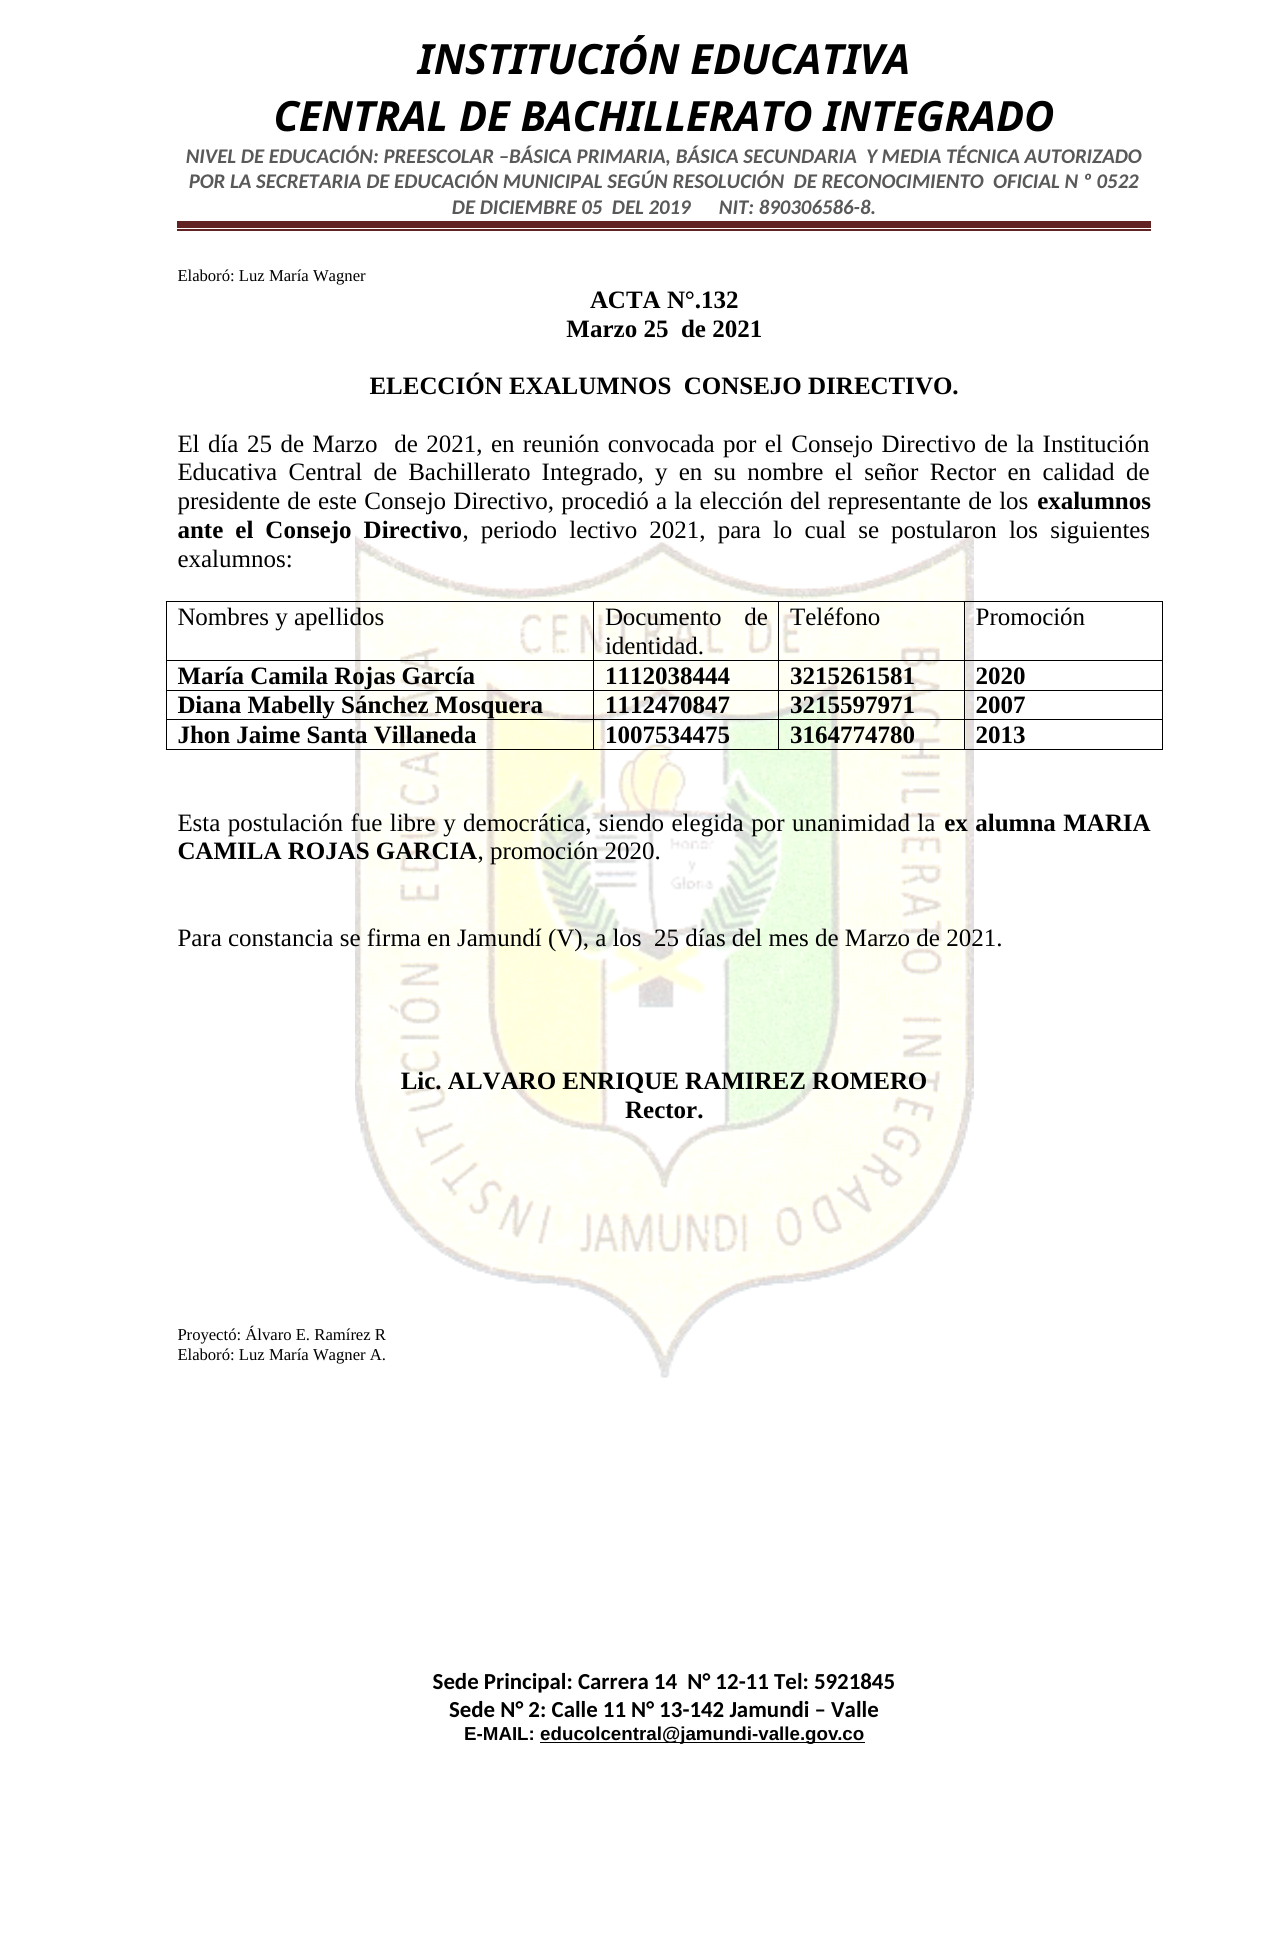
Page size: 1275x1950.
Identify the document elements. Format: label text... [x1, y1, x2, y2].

text Rector. [177, 1095, 1151, 1124]
table_header Teléfono [779, 602, 964, 660]
text Elaboró: Luz María Wagner [177, 266, 1151, 285]
table_cell 1112038444 [594, 661, 778, 689]
table_cell 3215597971 [779, 691, 964, 719]
text Lic. ALVARO ENRIQUE RAMIREZ ROMERO [177, 1066, 1151, 1095]
table_cell 2020 [965, 661, 1162, 689]
table_header Nombres y apellidos [167, 602, 593, 660]
text ELECCIÓN EXALUMNOS CONSEJO DIRECTIVO. [177, 371, 1151, 400]
table_cell 2013 [965, 720, 1162, 749]
text Proyectó: Álvaro E. Ramírez R [177, 1325, 1151, 1344]
table_cell 3215261581 [779, 661, 964, 689]
table_header Documento de identidad. [594, 602, 778, 660]
table_cell 1112470847 [594, 691, 778, 719]
text Para constancia se firma en Jamundí (V), a los 25 días del mes de Marzo de 2021. [177, 923, 1151, 951]
table_cell María Camila Rojas García [167, 661, 593, 689]
text Elaboró: Luz María Wagner A. [177, 1344, 1151, 1363]
text ACTA N°.132 [177, 285, 1151, 314]
table_cell 2007 [965, 691, 1162, 719]
text Marzo 25 de 2021 [177, 314, 1151, 342]
table_cell Diana Mabelly Sánchez Mosquera [167, 691, 593, 719]
table_cell 1007534475 [594, 720, 778, 749]
table_cell 3164774780 [779, 720, 964, 749]
table_header Promoción [965, 602, 1162, 660]
table_cell Jhon Jaime Santa Villaneda [167, 720, 593, 749]
text El día 25 de Marzo de 2021, en reunión convocada por el Consejo Directivo de la Institución Educativa Central de Bachillerato Integrado, y en su nombre el señor Rector en calidad de presidente de este Consejo Directivo, procedió a la elección del representante de los exalumnos ante el Consejo Directivo, periodo lectivo 2021, para lo cual se postularon los siguientes exalumnos: [177, 429, 1151, 572]
text Esta postulación fue libre y democrática, siendo elegida por unanimidad la ex alumna MARIA CAMILA ROJAS GARCIA, promoción 2020. [177, 808, 1151, 865]
